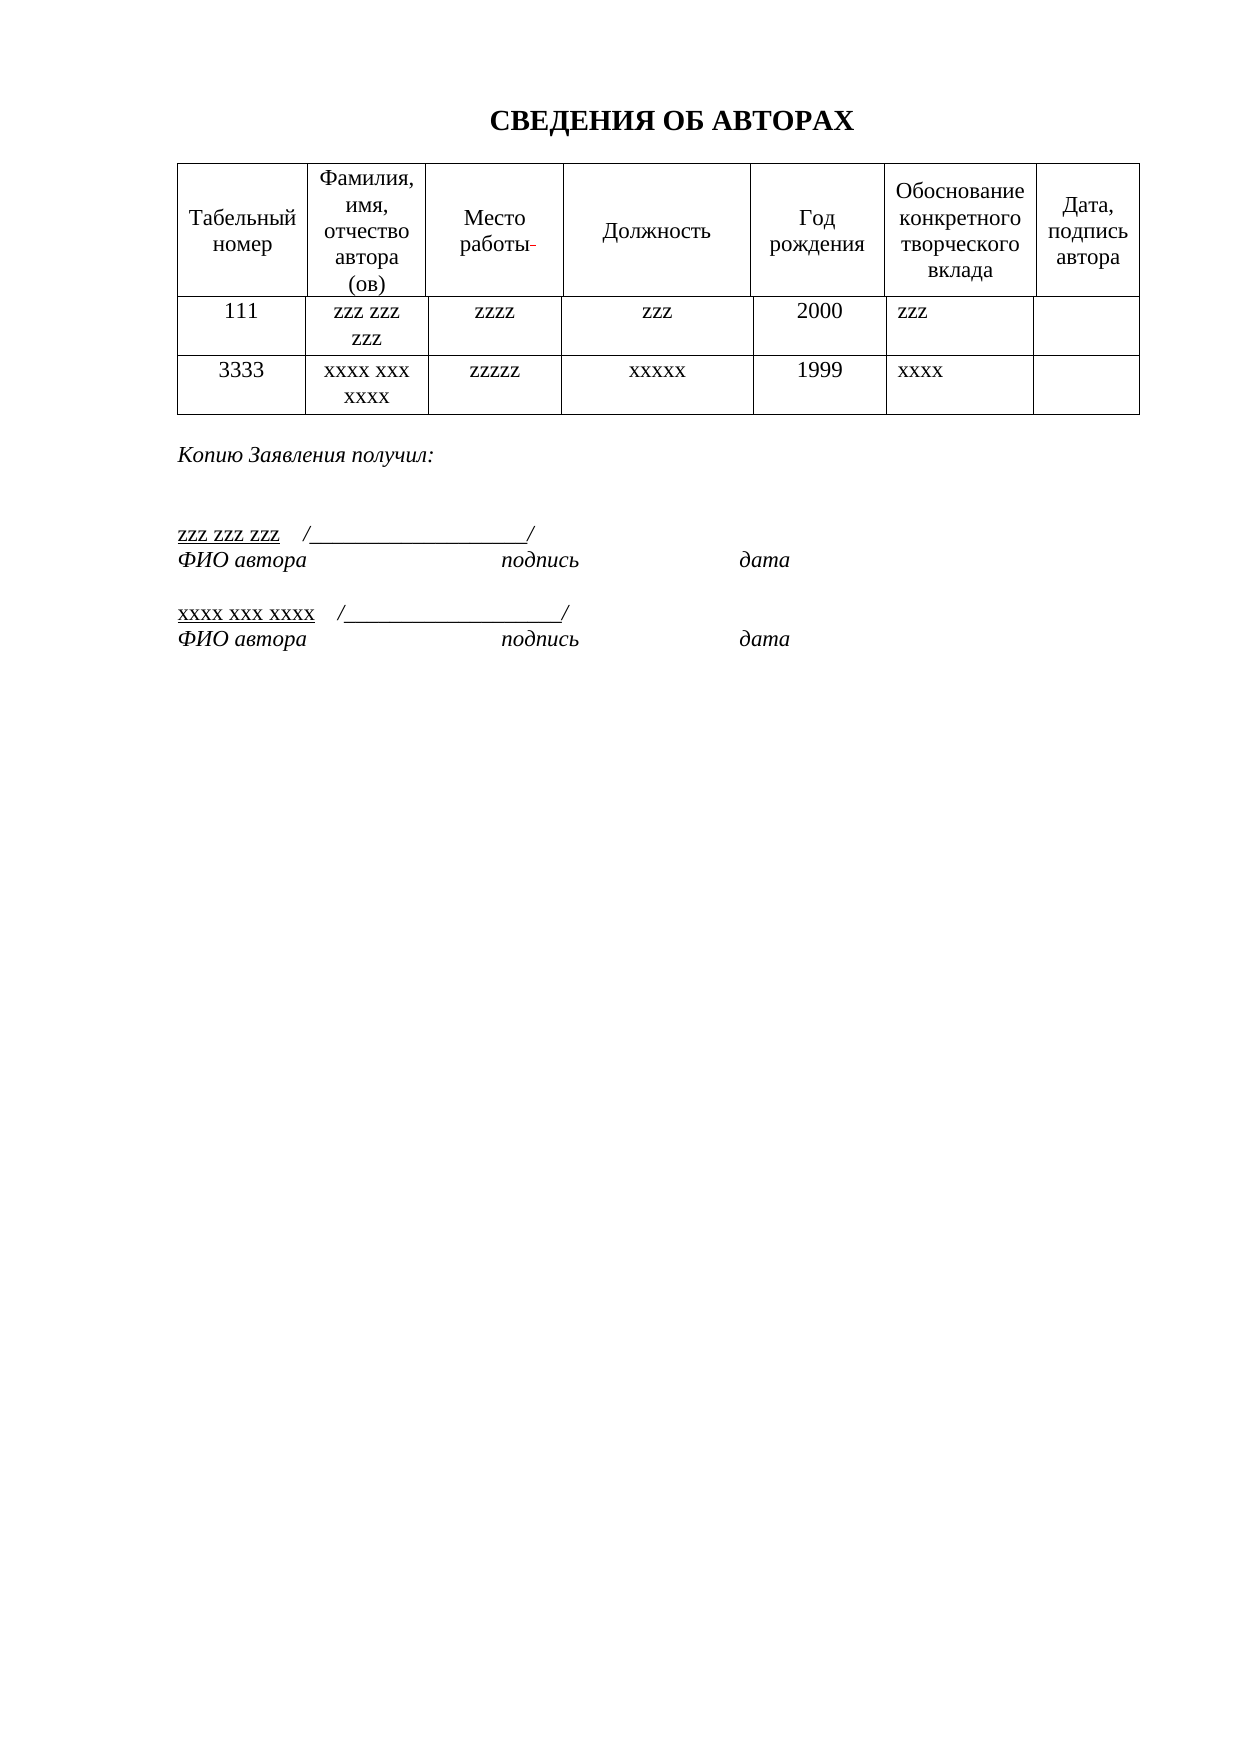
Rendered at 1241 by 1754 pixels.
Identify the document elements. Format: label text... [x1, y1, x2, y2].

table_header [1034, 356, 1139, 413]
text zzz zzz zzz /___________________/ [177, 520, 1167, 546]
table_header 111 [178, 297, 305, 355]
text xxxx xxx xxxx /___________________/ [177, 599, 1167, 625]
text Копию Заявления получил: [177, 441, 1167, 467]
table_header Обоснование конкретного творческого вклада [885, 164, 1036, 296]
table_header xxxx xxx xxxx [306, 356, 428, 413]
table_header Фамилия, имя, отчество автора (ов) [308, 164, 425, 296]
table_header Табельный номер [178, 164, 307, 296]
table_header Должность [564, 164, 750, 296]
table_header 1999 [754, 356, 886, 413]
table_header Дата, подпись автора [1037, 164, 1139, 296]
table_header xxxx [887, 356, 1033, 413]
table_header zzz [562, 297, 753, 355]
table_header zzzzz [429, 356, 561, 413]
table_header 2000 [754, 297, 886, 355]
table_header 3333 [178, 356, 305, 413]
table_header Год рождения [751, 164, 884, 296]
table_header zzzz [429, 297, 561, 355]
table_header zzz zzz zzz [306, 297, 428, 355]
table_header [1034, 297, 1139, 355]
text ФИО автора подпись дата [177, 625, 1167, 652]
table_header xxxxx [562, 356, 753, 413]
text ФИО автора подпись дата [177, 546, 1167, 573]
text СВЕДЕНИЯ ОБ АВТОРАХ [177, 103, 1167, 137]
table_header zzz [887, 297, 1033, 355]
table_header Место работы [426, 164, 563, 296]
